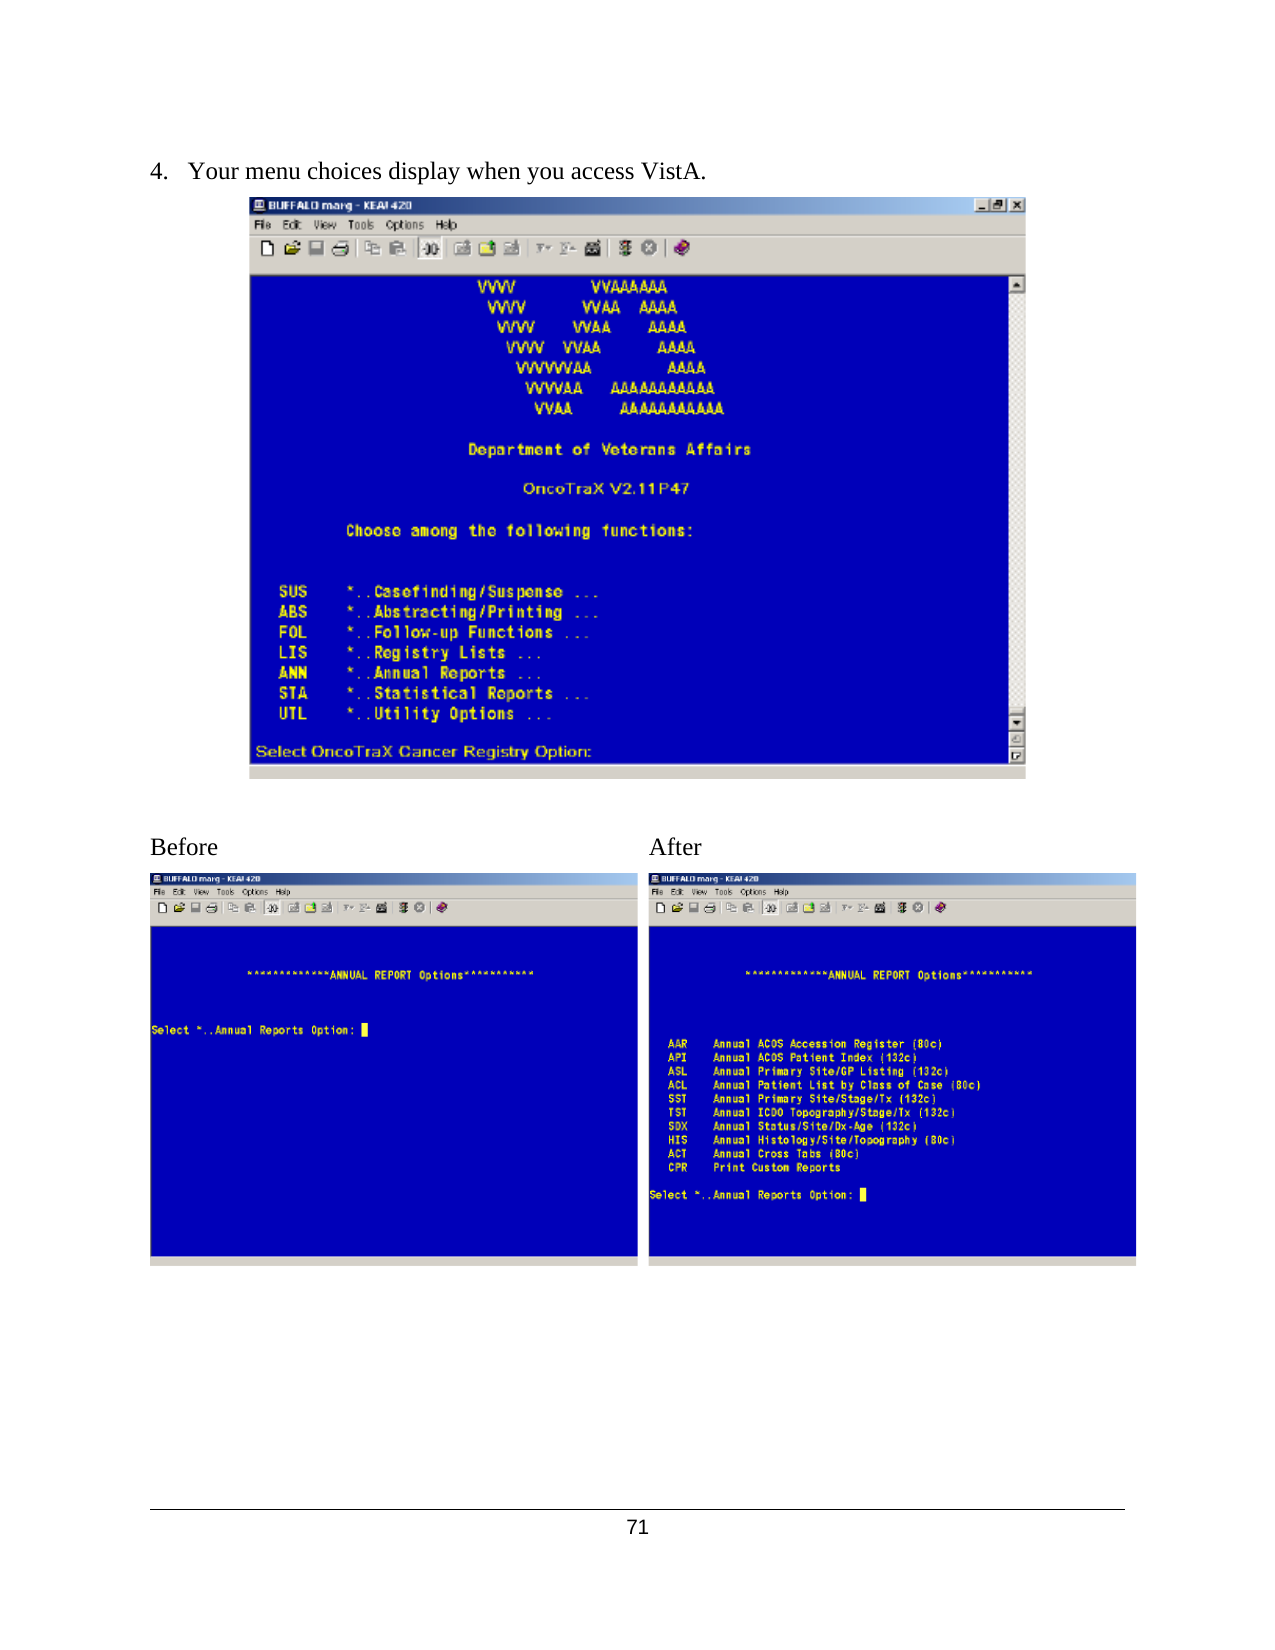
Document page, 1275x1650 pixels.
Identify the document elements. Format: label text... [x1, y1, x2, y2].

picture [648, 873, 1137, 1267]
table_cell [638, 868, 1136, 1272]
table_header After [638, 826, 1136, 867]
list Select 1 YES, MENUS GENERATED.Your menu choices display when you access . [150, 156, 1125, 185]
table_header Before [139, 826, 637, 867]
picture [249, 197, 1026, 779]
table_cell [139, 868, 637, 1272]
picture [150, 873, 638, 1267]
